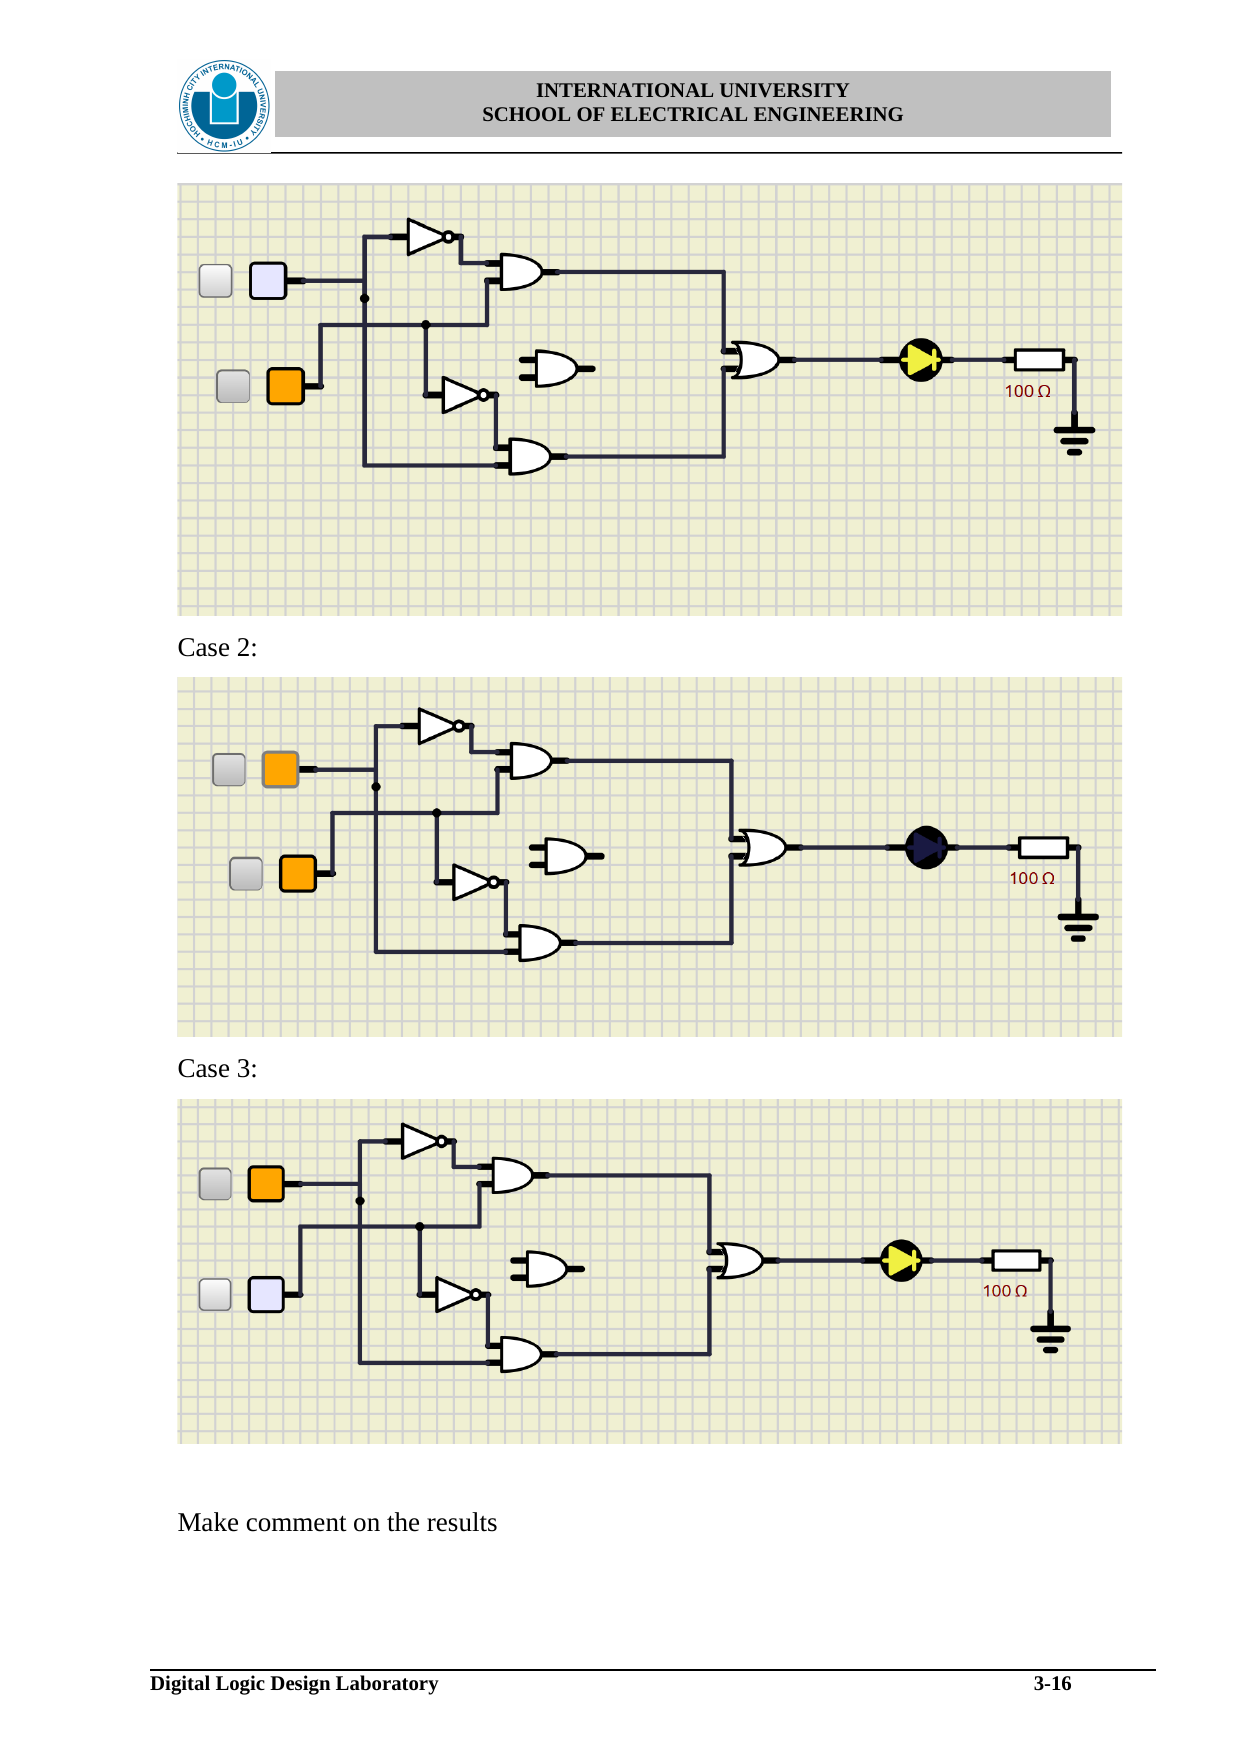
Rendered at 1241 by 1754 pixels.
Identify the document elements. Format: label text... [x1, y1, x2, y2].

text Case 3: [177, 1052, 1122, 1084]
picture [177, 677, 1123, 1037]
text Make comment on the results [177, 1506, 1122, 1537]
picture [177, 59, 271, 153]
text Case 2: [177, 631, 1122, 662]
picture [177, 1099, 1123, 1444]
picture [177, 183, 1123, 616]
